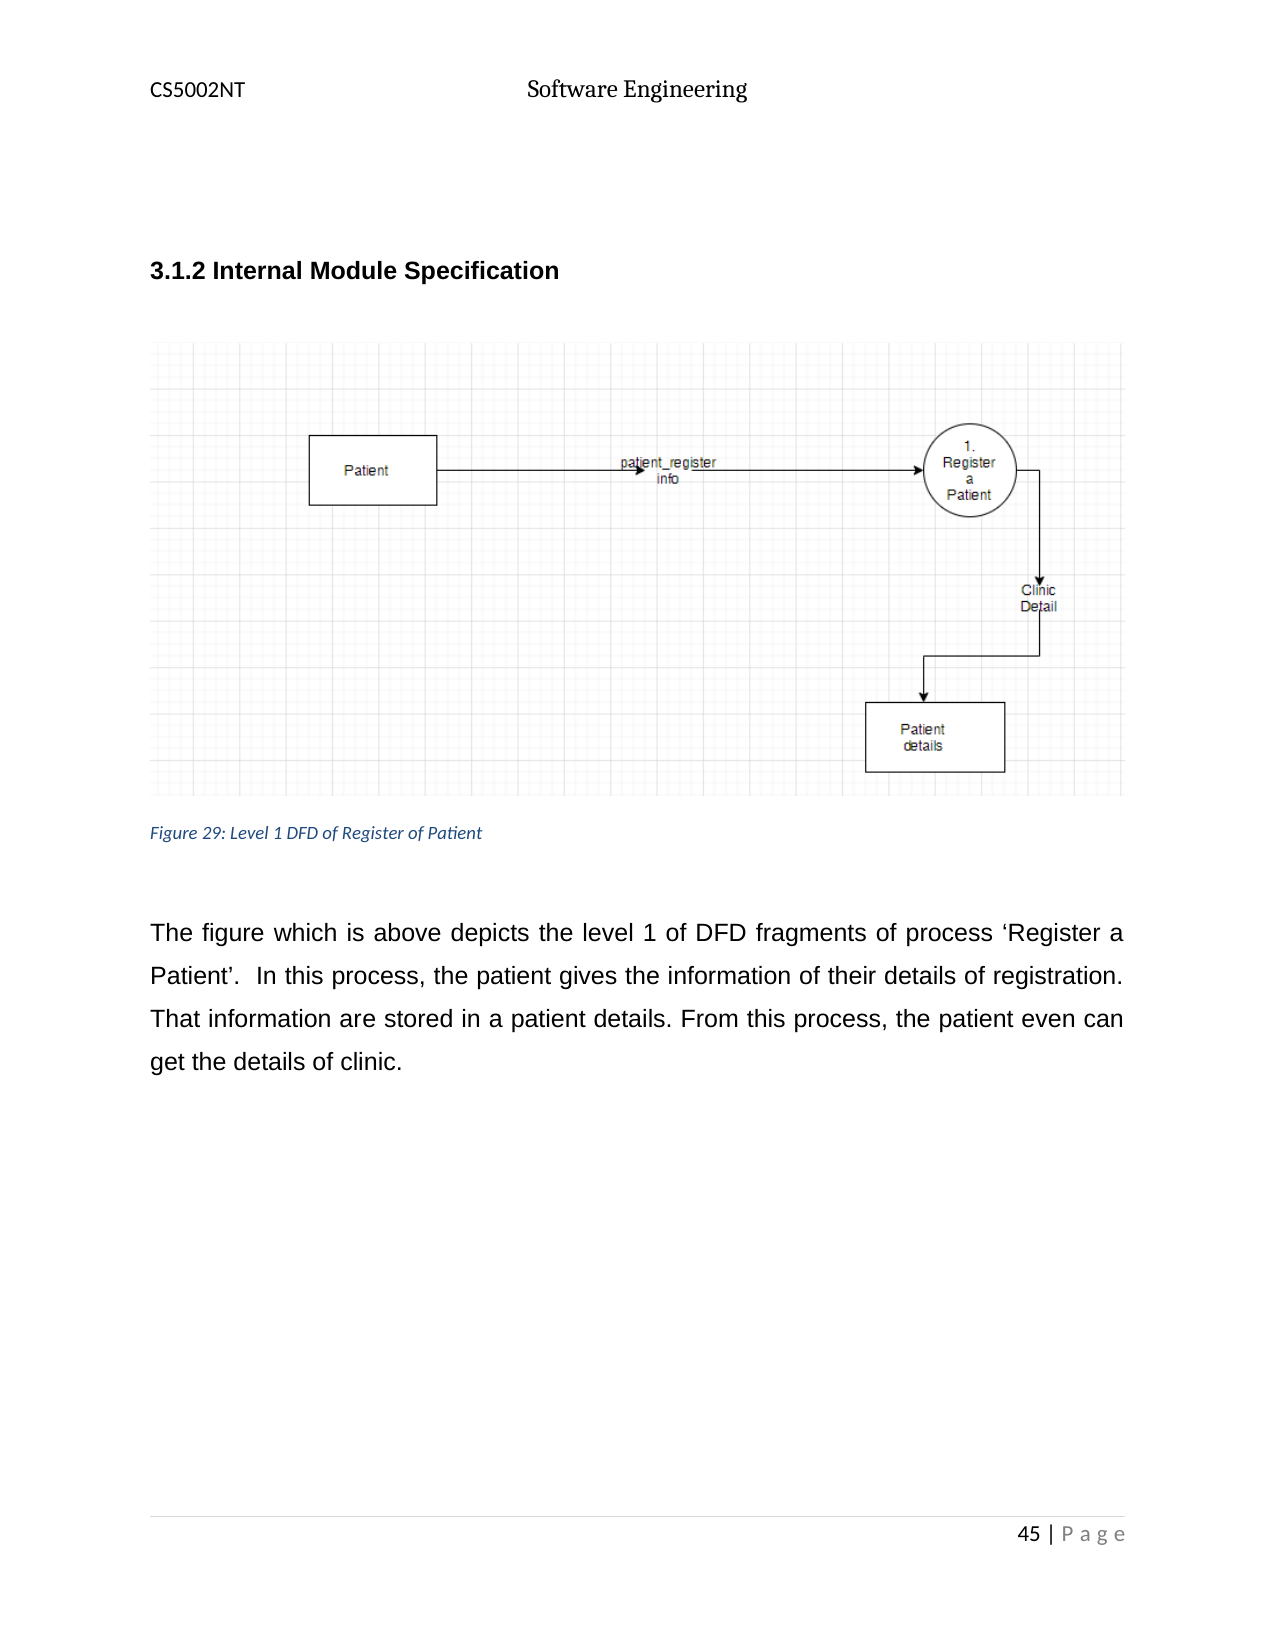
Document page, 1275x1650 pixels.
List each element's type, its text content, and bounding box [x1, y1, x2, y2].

text The figure which is above depicts the level 1 of DFD fragments of process ‘Register a Patient’. In this process, the patient gives the information of their details of registration. That information are stored in a patient details. From this process, the patient even can get the details of clinic. [150, 918, 1125, 1076]
text Figure 29: Level 1 DFD of Register of Patient [150, 821, 1125, 844]
subtitle 3.1.2 Internal Module Specification [150, 256, 1125, 285]
picture [150, 342, 1125, 796]
